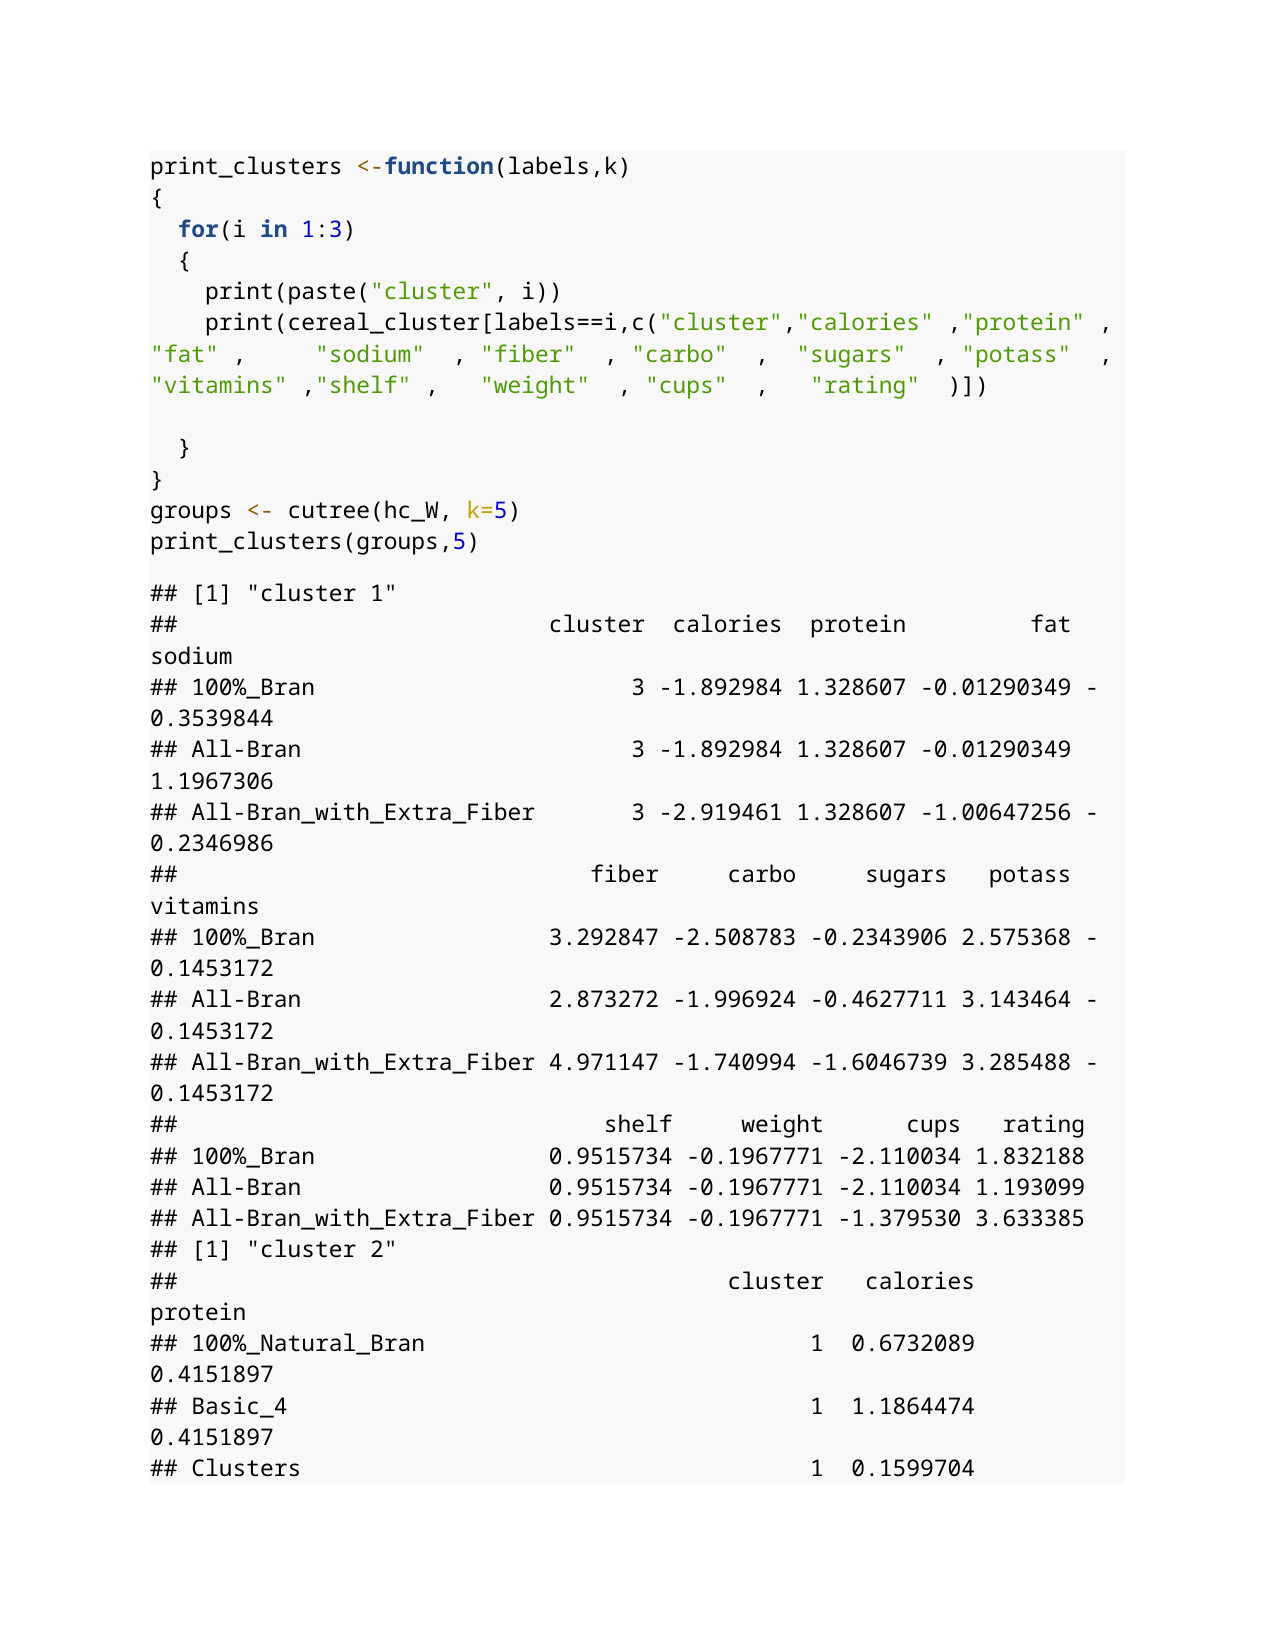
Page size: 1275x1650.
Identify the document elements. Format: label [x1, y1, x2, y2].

text [150, 577, 1125, 1483]
text [150, 150, 1125, 556]
